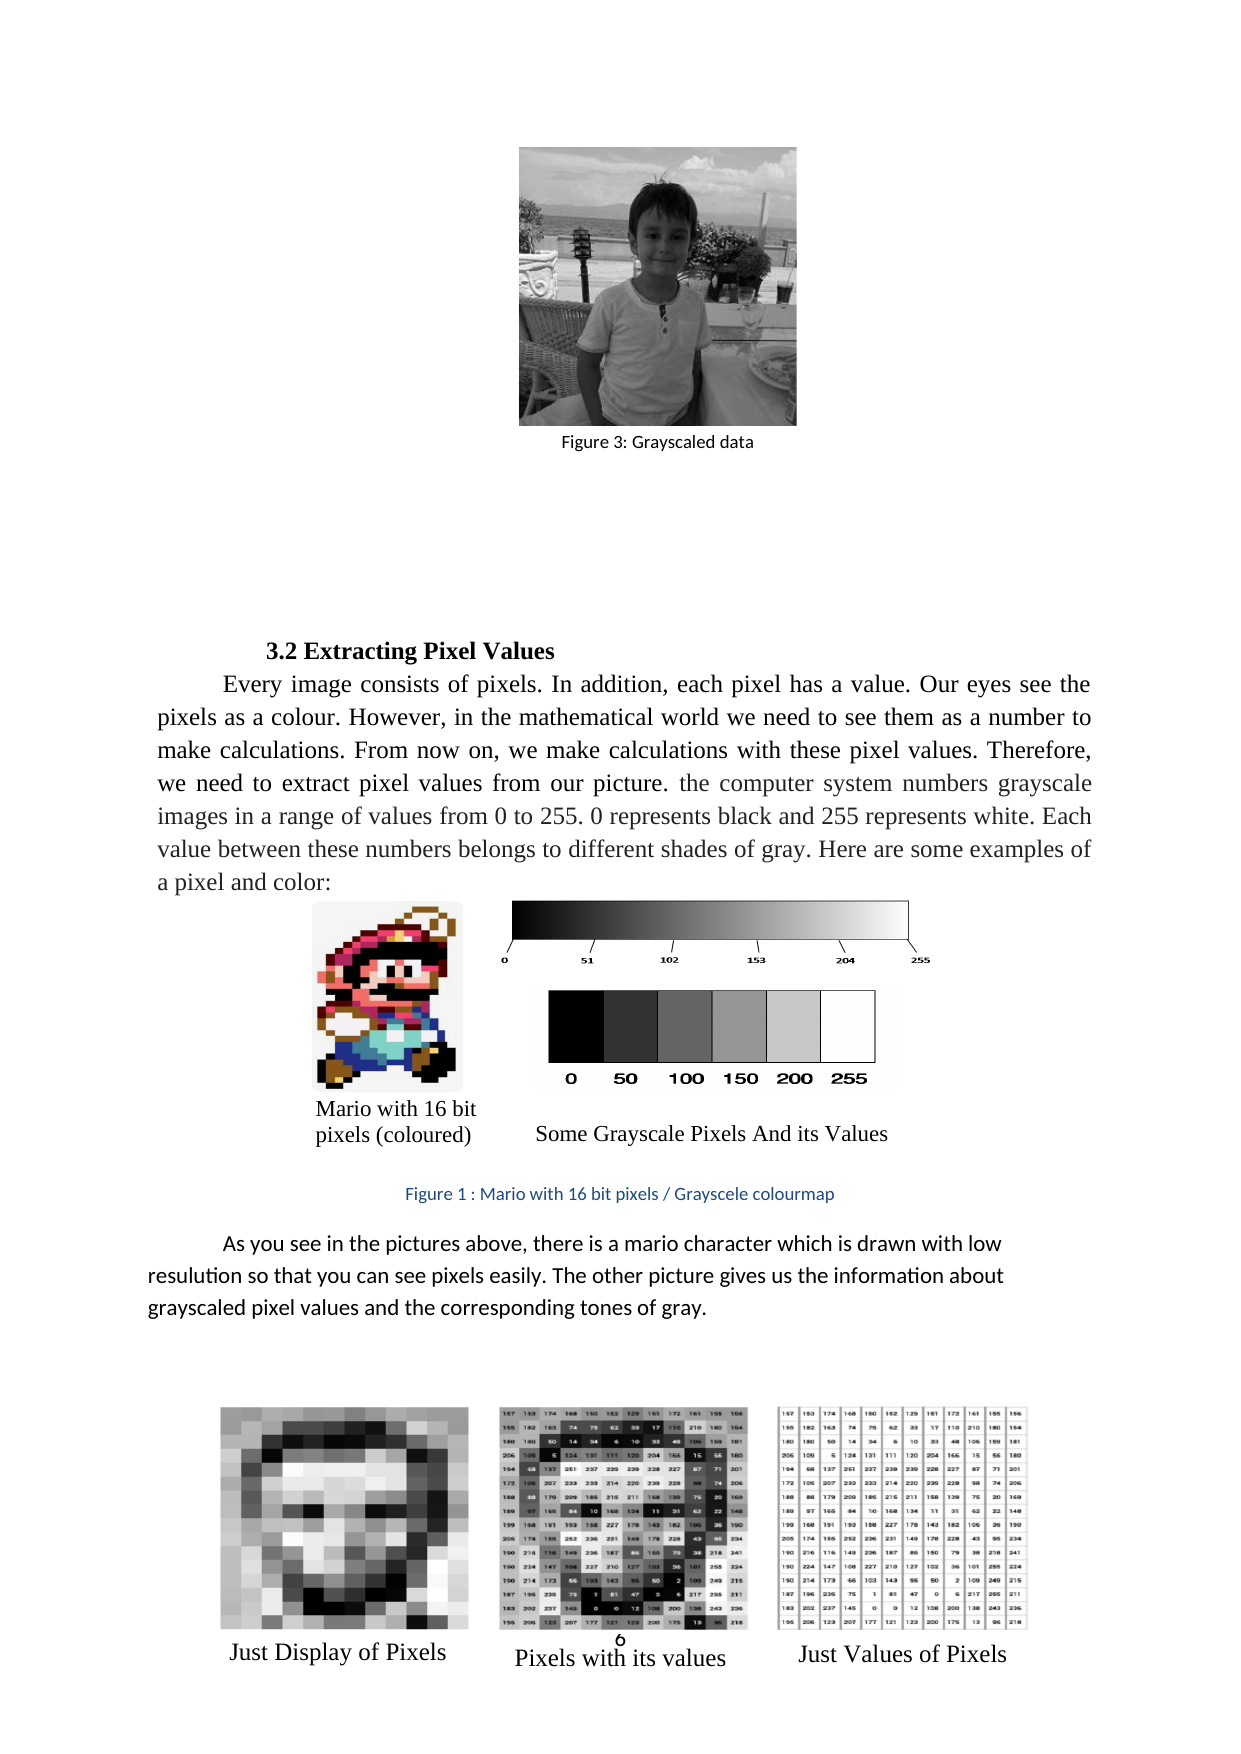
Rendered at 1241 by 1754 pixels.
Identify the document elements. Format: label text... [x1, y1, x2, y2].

text Figure 3: Grayscaled data [148, 430, 1093, 453]
text As you see in the pictures above, there is a mario character which is drawn with low resulution so that you can see pixels easily. The other picture gives us the information about grayscaled pixel values and the corresponding tones of gray. [148, 1229, 1093, 1321]
list Extracting Pixel Values [266, 636, 1093, 665]
picture [306, 900, 465, 1094]
picture [209, 1400, 1032, 1634]
picture [518, 147, 797, 426]
text Every image consists of pixels. In addition, each pixel has a value. Our eyes see the pixels as a colour. However, in the mathematical world we need to see them as a number to make calculations. From now on, we make calculations with these pixel values. Therefore, we need to extract pixel values from our picture. the computer system numbers grayscale images in a range of values ​​from 0 to 255. 0 represents black and 255 represents white. Each value between these numbers belongs to different shades of gray. Here are some examples of a pixel and color: [157, 669, 1093, 896]
picture [534, 983, 897, 1090]
picture [493, 900, 938, 968]
